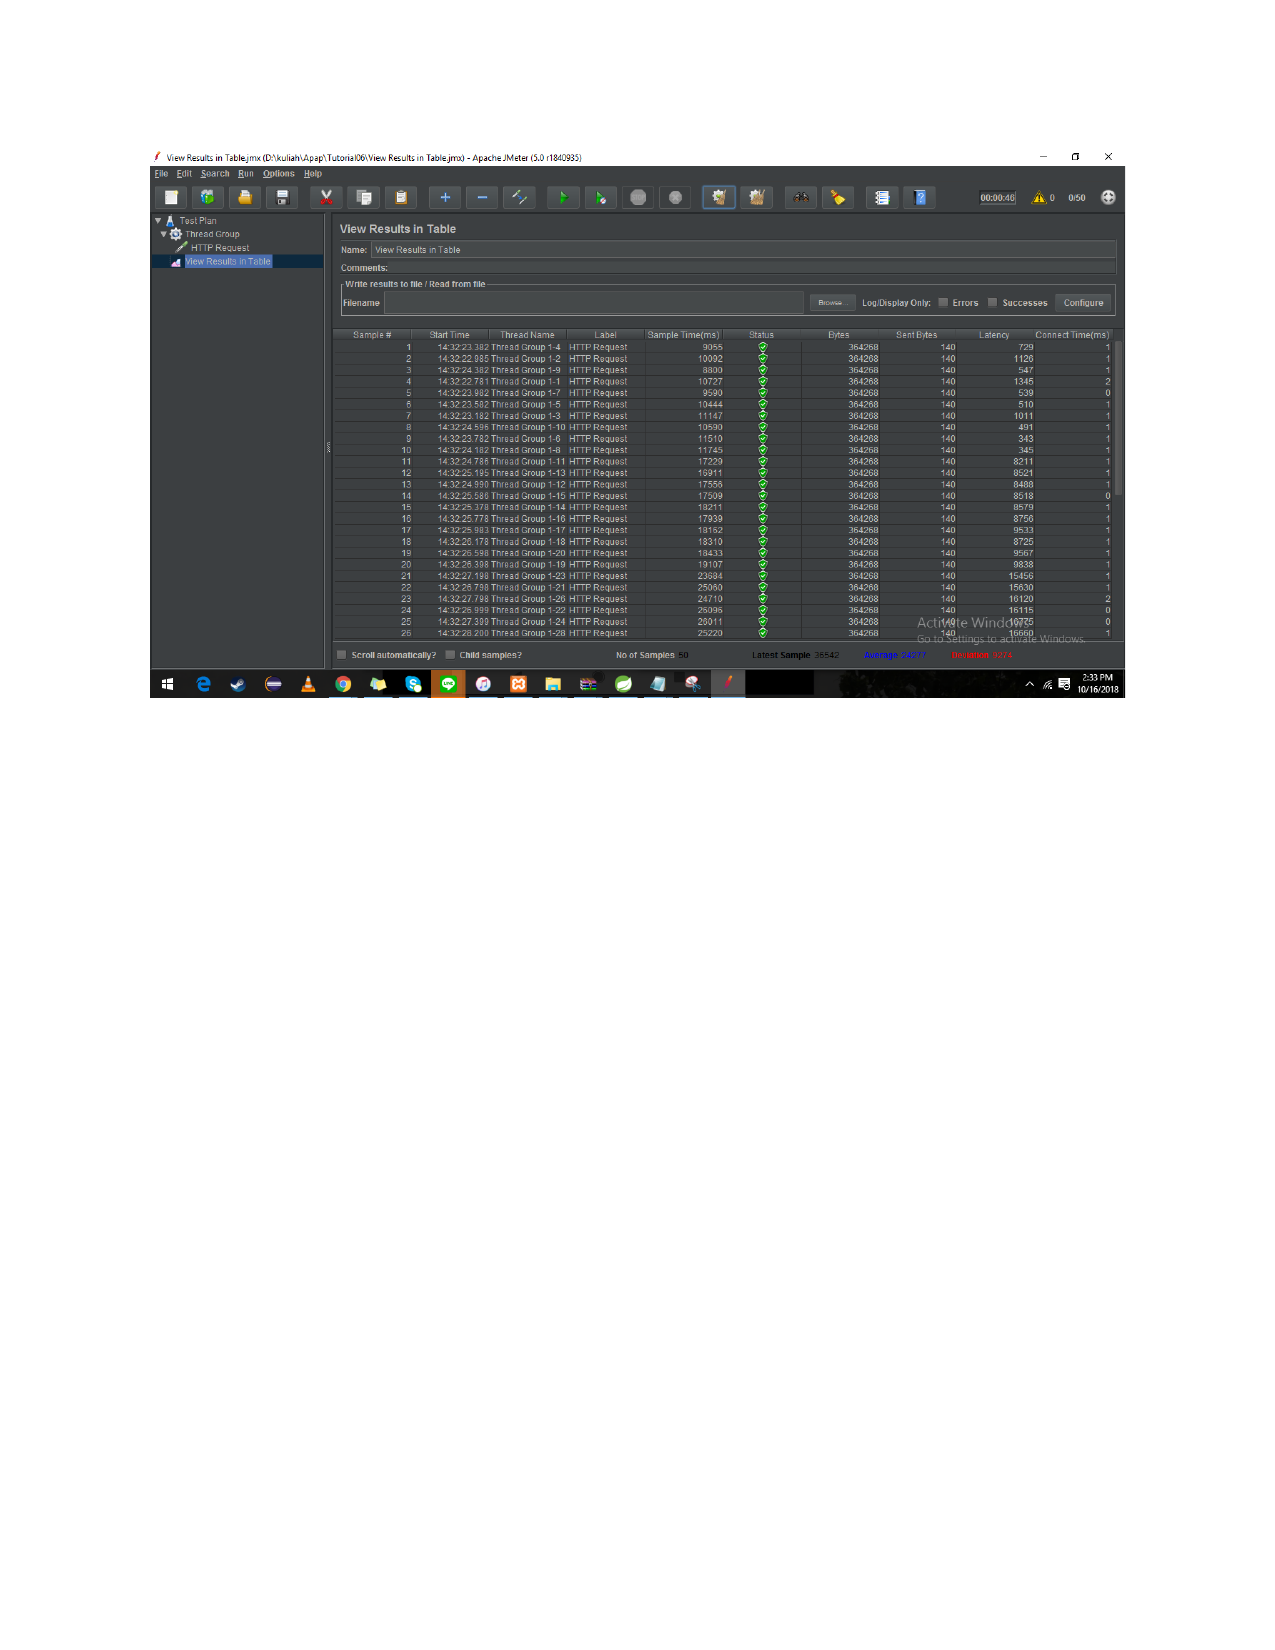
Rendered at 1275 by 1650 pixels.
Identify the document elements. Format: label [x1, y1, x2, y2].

picture [150, 150, 1125, 698]
